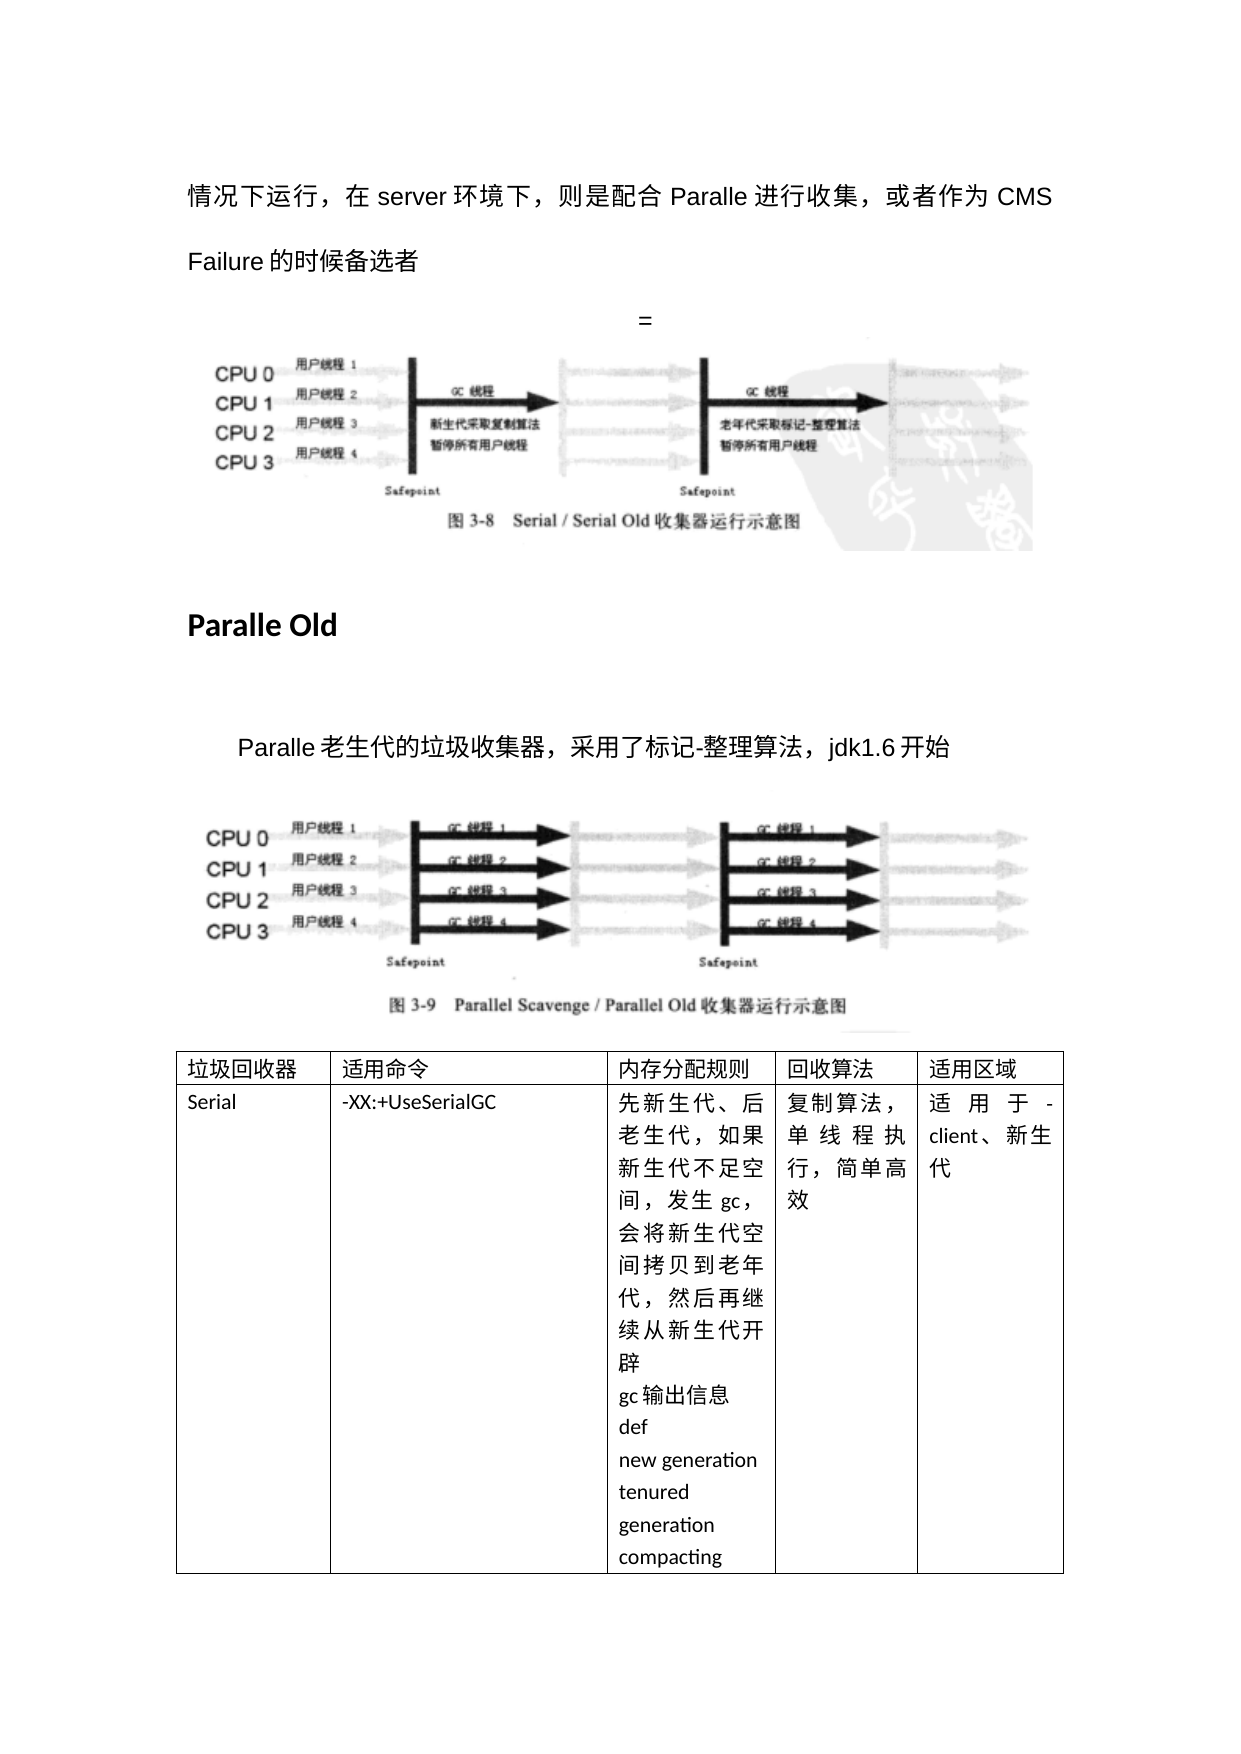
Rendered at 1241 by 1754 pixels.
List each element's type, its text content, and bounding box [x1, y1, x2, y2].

table_cell 适用于-client、新生代 [918, 1085, 1063, 1573]
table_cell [608, 1085, 775, 1573]
table_cell 复制算法，单线程执行，简单高效 [776, 1085, 917, 1573]
table_header 回收算法 [776, 1052, 917, 1084]
table_header 适用区域 [918, 1052, 1063, 1084]
picture [192, 790, 1049, 1033]
table_cell -XX:+UseSerialGC [331, 1085, 607, 1573]
picture [207, 337, 1033, 551]
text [187, 162, 1053, 292]
table_header 适用命令 [331, 1052, 607, 1084]
subtitle Paralle Old [187, 592, 1053, 657]
table_cell Serial [177, 1085, 330, 1573]
text Paralle老生代的垃圾收集器，采用了标记-整理算法，jdk1.6开始 [187, 713, 1053, 778]
table_header 垃圾回收器 [177, 1052, 330, 1084]
table_header 内存分配规则 [608, 1052, 775, 1084]
